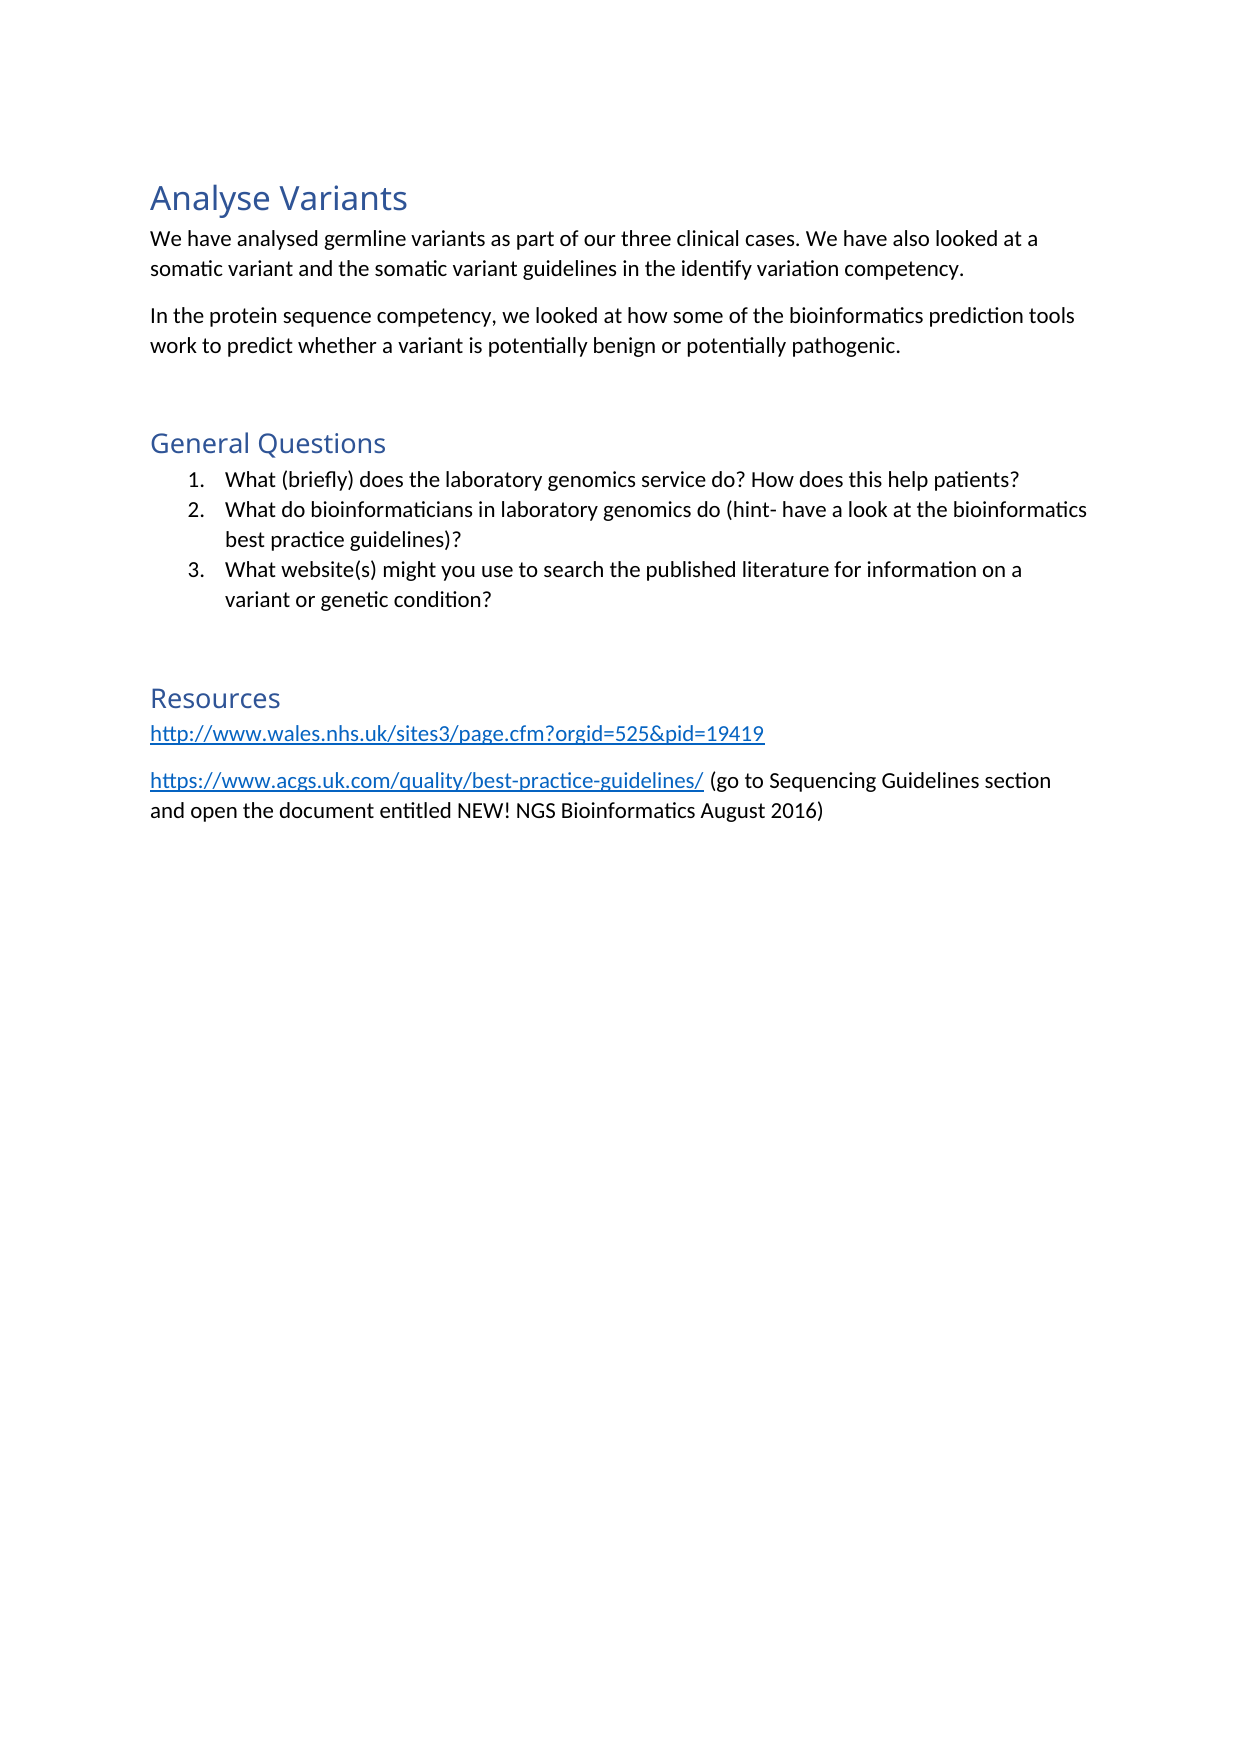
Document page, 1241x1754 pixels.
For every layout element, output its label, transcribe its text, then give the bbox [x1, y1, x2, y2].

subtitle Resources [150, 679, 1090, 716]
list What website(s) might you use to search the published literature for information on a variant or genetic condition? [187, 555, 1090, 614]
text http://www.wales.nhs.uk/sites3/page.cfm?orgid=525&pid=19419 [150, 719, 1090, 747]
subtitle Analyse Variants [150, 175, 1090, 220]
subtitle General Questions [150, 425, 1090, 462]
list What (briefly) does the laboratory genomics service do? How does this help patients? [187, 465, 1090, 493]
list What do bioinformaticians in laboratory genomics do (hint- have a look at the bioinformatics best practice guidelines)? [187, 495, 1090, 553]
text In the protein sequence competency, we looked at how some of the bioinformatics prediction tools work to predict whether a variant is potentially benign or potentially pathogenic. [150, 301, 1090, 359]
text We have analysed germline variants as part of our three clinical cases. We have also looked at a somatic variant and the somatic variant guidelines in the identify variation competency. [150, 224, 1090, 282]
text https://www.acgs.uk.com/quality/best-practice-guidelines/ (go to Sequencing Guidelines section and open the document entitled NEW! NGS Bioinformatics August 2016) [150, 766, 1090, 824]
